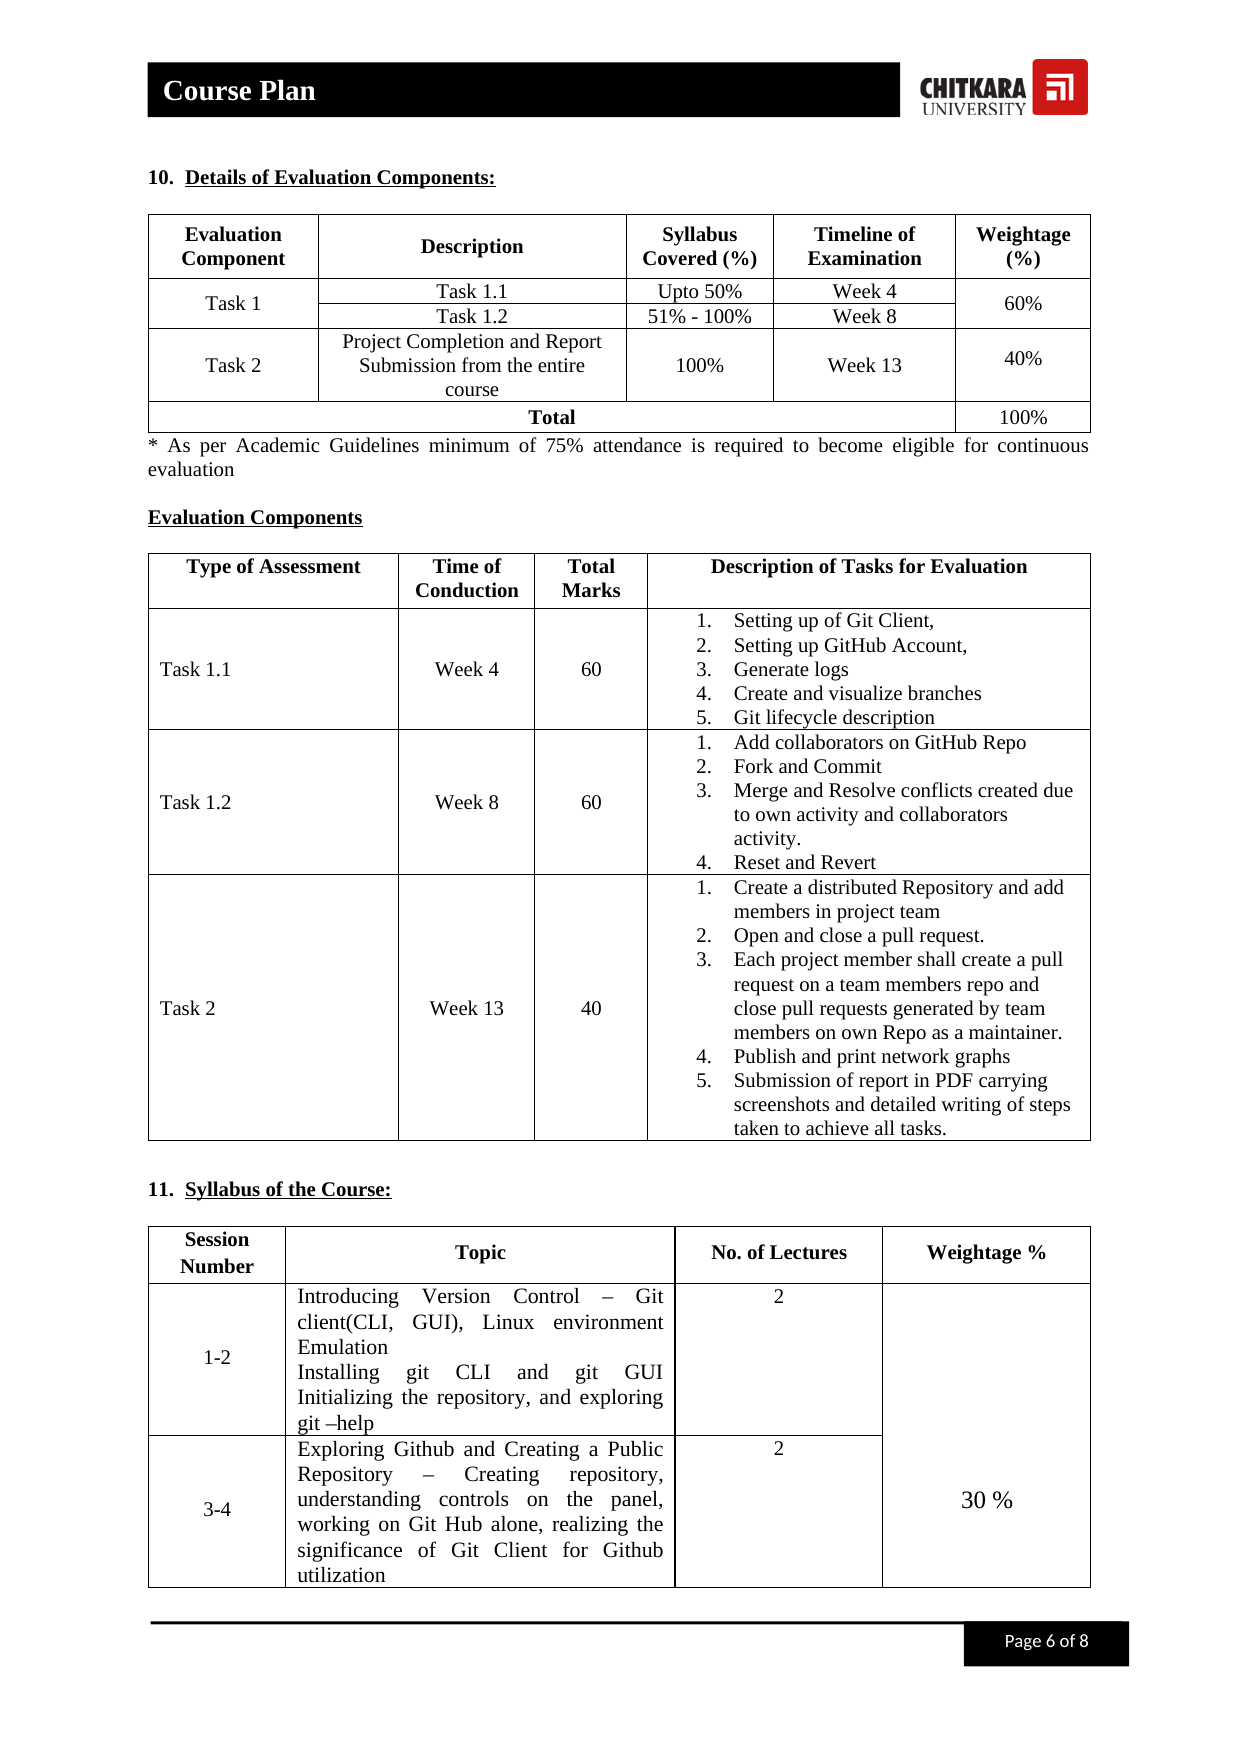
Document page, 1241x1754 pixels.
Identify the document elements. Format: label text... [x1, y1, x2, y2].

table_cell Setting up of Git Client, Setting up GitHub Account, Generate logs Create and visualize branches Git lifecycle description [648, 609, 1090, 729]
table_cell Project Completion and Report Submission from the entire course [319, 329, 626, 401]
table_cell Task 1.1 [149, 609, 398, 729]
table_cell Task 1.1 [319, 279, 626, 303]
table_header Evaluation Component [149, 215, 318, 277]
table_cell Upto 50% [627, 279, 773, 303]
table_header Weightage % [883, 1227, 1090, 1282]
table_header Description [319, 215, 626, 277]
table_cell 30 % [883, 1284, 1090, 1587]
table_cell Week 13 [399, 875, 534, 1140]
table_cell Task 1 [149, 279, 318, 328]
list Details of Evaluation Components: [148, 165, 1090, 189]
table_cell Task 1.2 [319, 304, 626, 328]
table_cell 40 [535, 875, 647, 1140]
table_header Topic [286, 1227, 674, 1282]
table_cell 60% [956, 279, 1090, 328]
table_cell Week 13 [774, 329, 955, 401]
table_cell 60 [535, 730, 647, 874]
table_header Session Number [149, 1227, 285, 1282]
table_cell 60 [535, 609, 647, 729]
text Evaluation Components [148, 505, 1090, 529]
table_cell Add collaborators on GitHub Repo Fork and Commit Merge and Resolve conflicts created due to own activity and collaborators activity. Reset and Revert [648, 730, 1090, 874]
table_cell 3-4 [149, 1436, 285, 1587]
table_header Time of Conduction [399, 554, 534, 607]
table_header No. of Lectures [676, 1227, 882, 1282]
table_cell 100% [627, 329, 773, 401]
table_header Timeline of Examination [774, 215, 955, 277]
table_cell Week 8 [774, 304, 955, 328]
table_cell Exploring Github and Creating a Public Repository – Creating repository, understanding controls on the panel, working on Git Hub alone, realizing the significance of Git Client for Github utilization [286, 1436, 674, 1587]
table_cell 2 [676, 1436, 882, 1587]
table_cell 100% [956, 402, 1090, 432]
table_cell Week 4 [774, 279, 955, 303]
table_header Description of Tasks for Evaluation [648, 554, 1090, 607]
table_header Weightage (%) [956, 215, 1090, 277]
table_cell 1-2 [149, 1284, 285, 1435]
table_cell 40% [956, 329, 1090, 401]
table_cell Week 4 [399, 609, 534, 729]
table_cell Create a distributed Repository and add members in project team Open and close a pull request. Each project member shall create a pull request on a team members repo and close pull requests generated by team members on own Repo as a maintainer. Publish and print network graphs Submission of report in PDF carrying screenshots and detailed writing of steps taken to achieve all tasks. [648, 875, 1090, 1140]
table_header Type of Assessment [149, 554, 398, 607]
list Syllabus of the Course: [148, 1177, 1090, 1201]
table_cell Task 1.2 [149, 730, 398, 874]
table_cell Task 2 [149, 329, 318, 401]
table_cell Task 2 [149, 875, 398, 1140]
table_cell 51% - 100% [627, 304, 773, 328]
table_cell Week 8 [399, 730, 534, 874]
table_header Syllabus Covered (%) [627, 215, 773, 277]
picture [920, 59, 1091, 118]
table_cell Introducing Version Control – Git client(CLI, GUI), Linux environment Emulation Installing git CLI and git GUI Initializing the repository, and exploring git –help [286, 1284, 674, 1435]
table_cell 2 [676, 1284, 882, 1435]
text * As per Academic Guidelines minimum of 75% attendance is required to become eligible for continuous evaluation [148, 433, 1090, 481]
table_cell Total [149, 402, 955, 432]
table_header Total Marks [535, 554, 647, 607]
